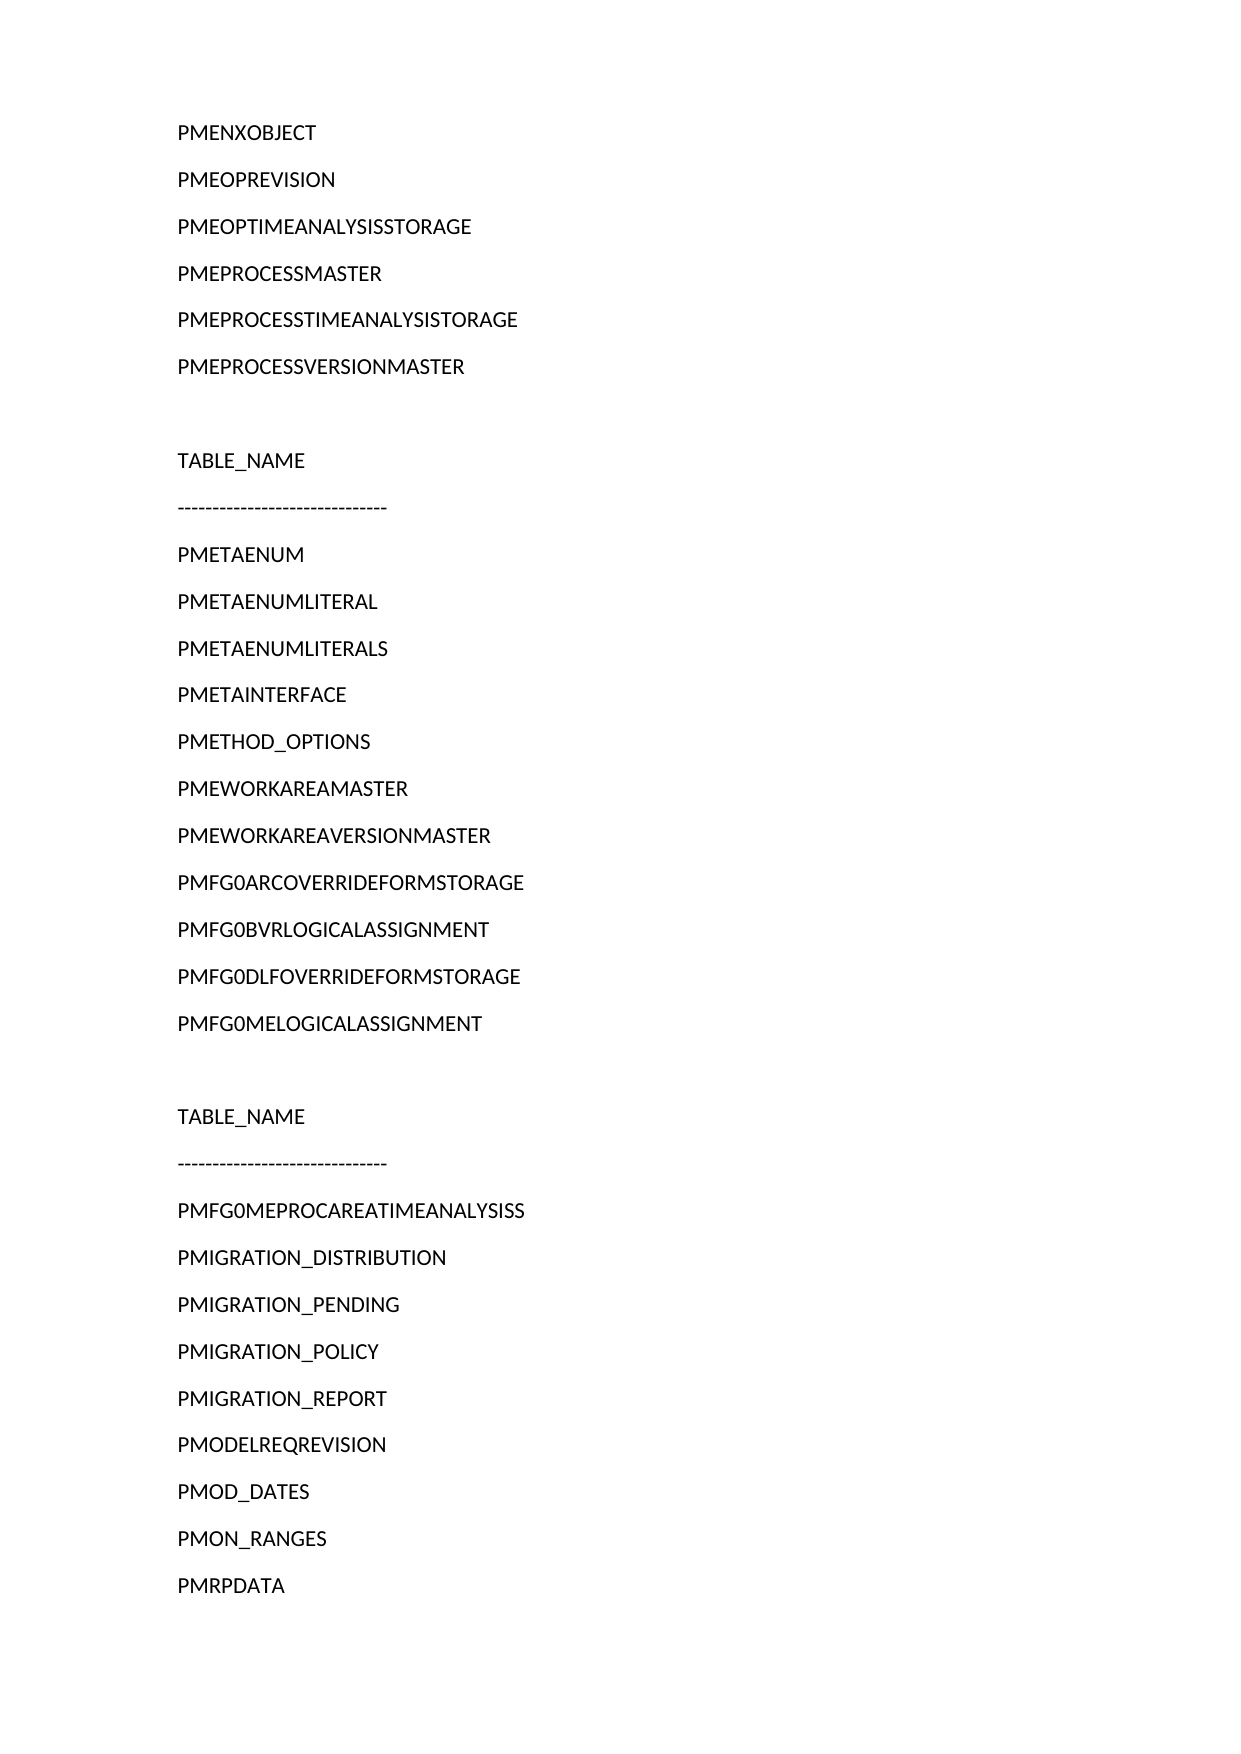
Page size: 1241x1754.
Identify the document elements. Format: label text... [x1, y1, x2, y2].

text PMENXOBJECT [177, 118, 1152, 146]
text PMEOPREVISION [177, 165, 1152, 193]
text PMEOPTIMEANALYSISSTORAGE [177, 212, 1152, 240]
text PMETAINTERFACE [177, 681, 1152, 709]
text PMETHOD_OPTIONS [177, 727, 1152, 756]
text PMFG0BVRLOGICALASSIGNMENT [177, 915, 1152, 943]
text PMETAENUM [177, 540, 1152, 568]
text TABLE_NAME [177, 446, 1152, 474]
text PMEPROCESSTIMEANALYSISTORAGE [177, 306, 1152, 334]
text PMETAENUMLITERALS [177, 634, 1152, 662]
text PMIGRATION_REPORT [177, 1384, 1152, 1412]
text PMFG0DLFOVERRIDEFORMSTORAGE [177, 962, 1152, 990]
text PMEPROCESSMASTER [177, 259, 1152, 287]
text PMFG0MELOGICALASSIGNMENT [177, 1009, 1152, 1037]
text PMIGRATION_PENDING [177, 1290, 1152, 1318]
text PMEPROCESSVERSIONMASTER [177, 352, 1152, 381]
text TABLE_NAME [177, 1102, 1152, 1131]
text PMON_RANGES [177, 1524, 1152, 1552]
text PMFG0ARCOVERRIDEFORMSTORAGE [177, 868, 1152, 896]
text PMODELREQREVISION [177, 1431, 1152, 1459]
text ------------------------------ [177, 1149, 1152, 1177]
text ------------------------------ [177, 493, 1152, 521]
text PMEWORKAREAMASTER [177, 774, 1152, 802]
text PMFG0MEPROCAREATIMEANALYSISS [177, 1196, 1152, 1224]
text PMIGRATION_POLICY [177, 1337, 1152, 1365]
text PMETAENUMLITERAL [177, 587, 1152, 615]
text PMIGRATION_DISTRIBUTION [177, 1243, 1152, 1271]
text PMOD_DATES [177, 1477, 1152, 1506]
text PMEWORKAREAVERSIONMASTER [177, 821, 1152, 849]
text PMRPDATA [177, 1571, 1152, 1599]
